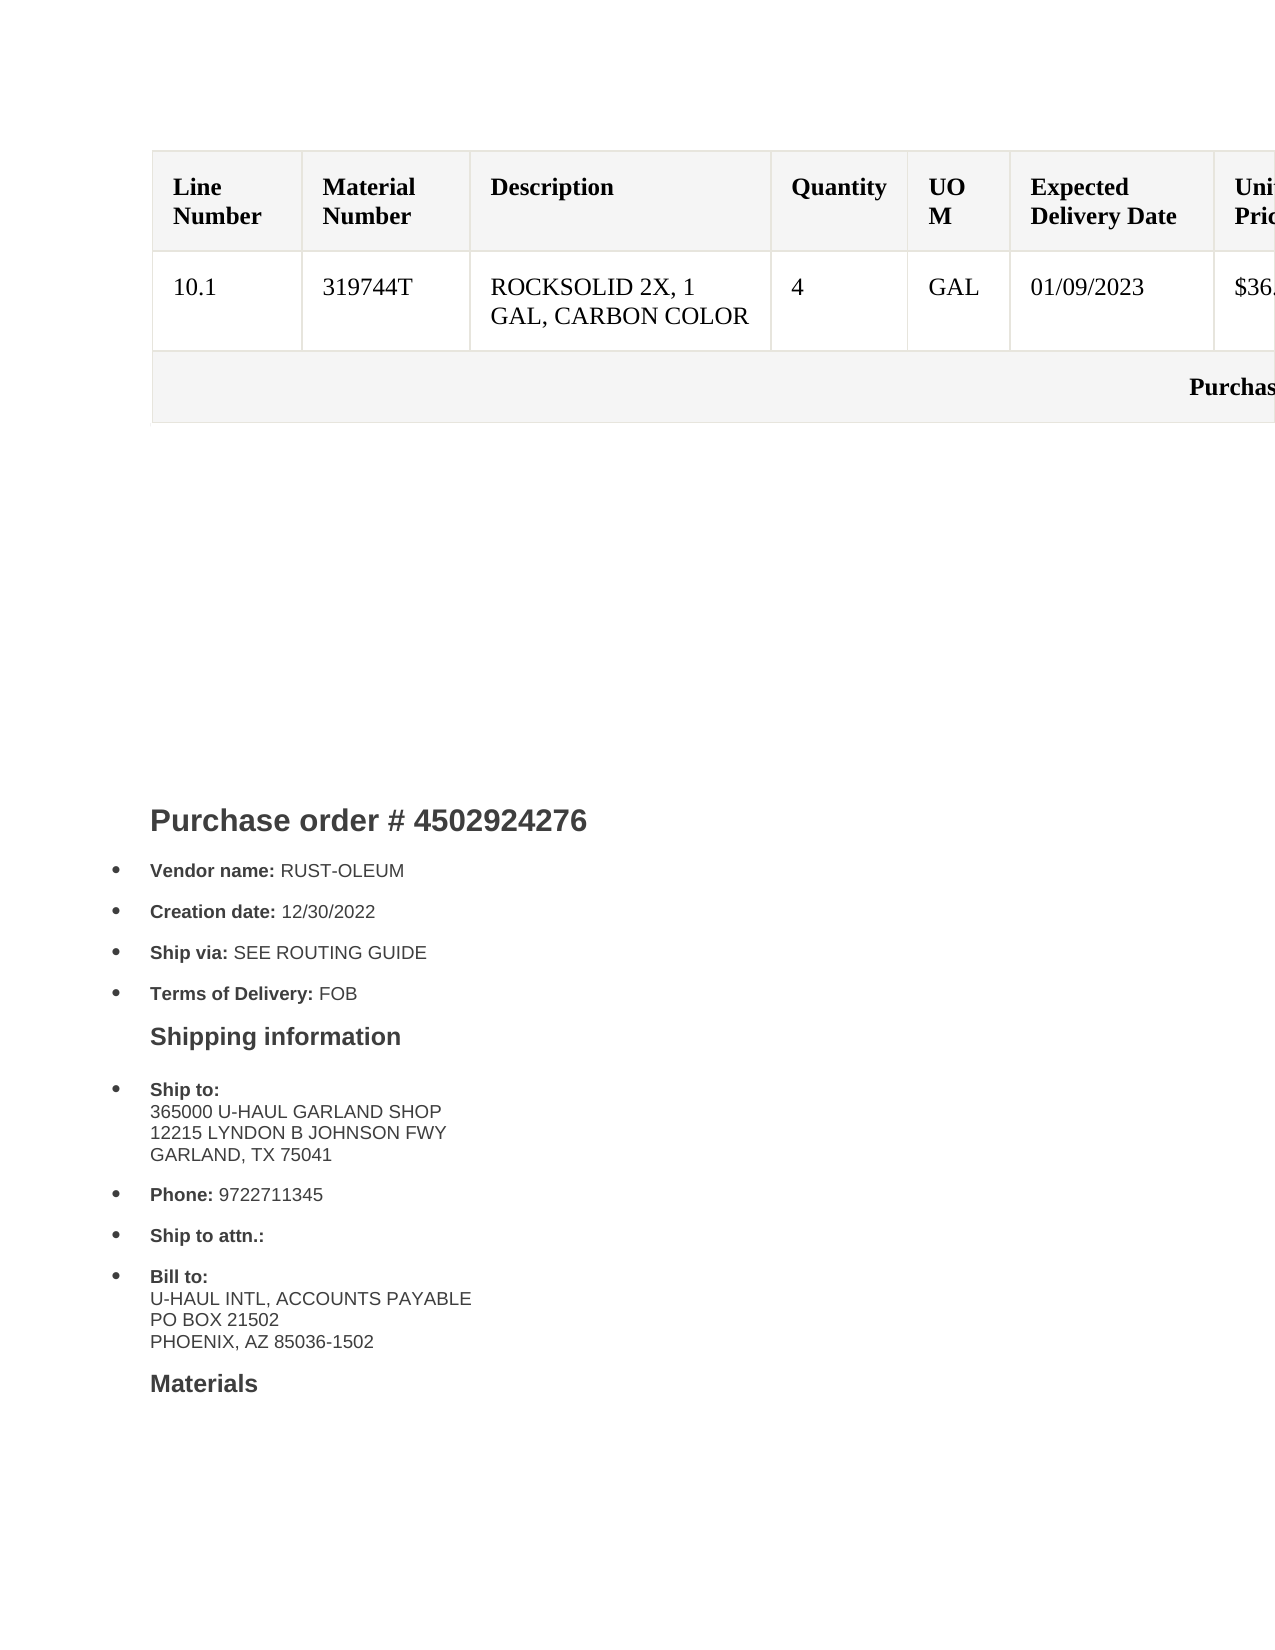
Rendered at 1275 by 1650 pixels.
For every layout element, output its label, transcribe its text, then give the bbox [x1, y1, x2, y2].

table_header Description [471, 152, 770, 250]
list Terms of Delivery: FOB [112, 983, 1125, 1005]
table_cell 01/09/2023 [1011, 252, 1213, 350]
table_cell 10.1 [153, 252, 301, 350]
table_header Material Number [303, 152, 469, 250]
table_cell 4 [772, 252, 907, 350]
text Materials [150, 1369, 1125, 1398]
list Creation date: 12/30/2022 [112, 901, 1125, 923]
table_cell GAL [908, 252, 1009, 350]
table_cell $36.6400 [1215, 252, 1274, 350]
list Vendor name: RUST-OLEUM [112, 860, 1125, 882]
table_cell 319744T [303, 252, 469, 350]
table_header UOM [908, 152, 1009, 250]
table_header Quantity [772, 152, 907, 250]
table_header Unit Price [1215, 152, 1274, 250]
list Ship to: 365000 U-HAUL GARLAND SHOP 12215 LYNDON B JOHNSON FWY GARLAND, TX 75041 [112, 1078, 1125, 1165]
list Phone: 9722711345 [112, 1184, 1125, 1206]
text Purchase order # 4502924276 [150, 802, 1125, 838]
list Bill to: U-HAUL INTL, ACCOUNTS PAYABLE PO BOX 21502 PHOENIX, AZ 85036-1502 [112, 1266, 1125, 1352]
table_header Expected Delivery Date [1011, 152, 1213, 250]
table_header Line Number [153, 152, 301, 250]
list Ship to attn.: [112, 1225, 1125, 1247]
text Shipping information [150, 1021, 1125, 1050]
table_cell ROCKSOLID 2X, 1 GAL, CARBON COLOR [471, 252, 770, 350]
table_cell Purchase order total: $146.56 [153, 352, 1274, 422]
list Ship via: SEE ROUTING GUIDE [112, 942, 1125, 964]
